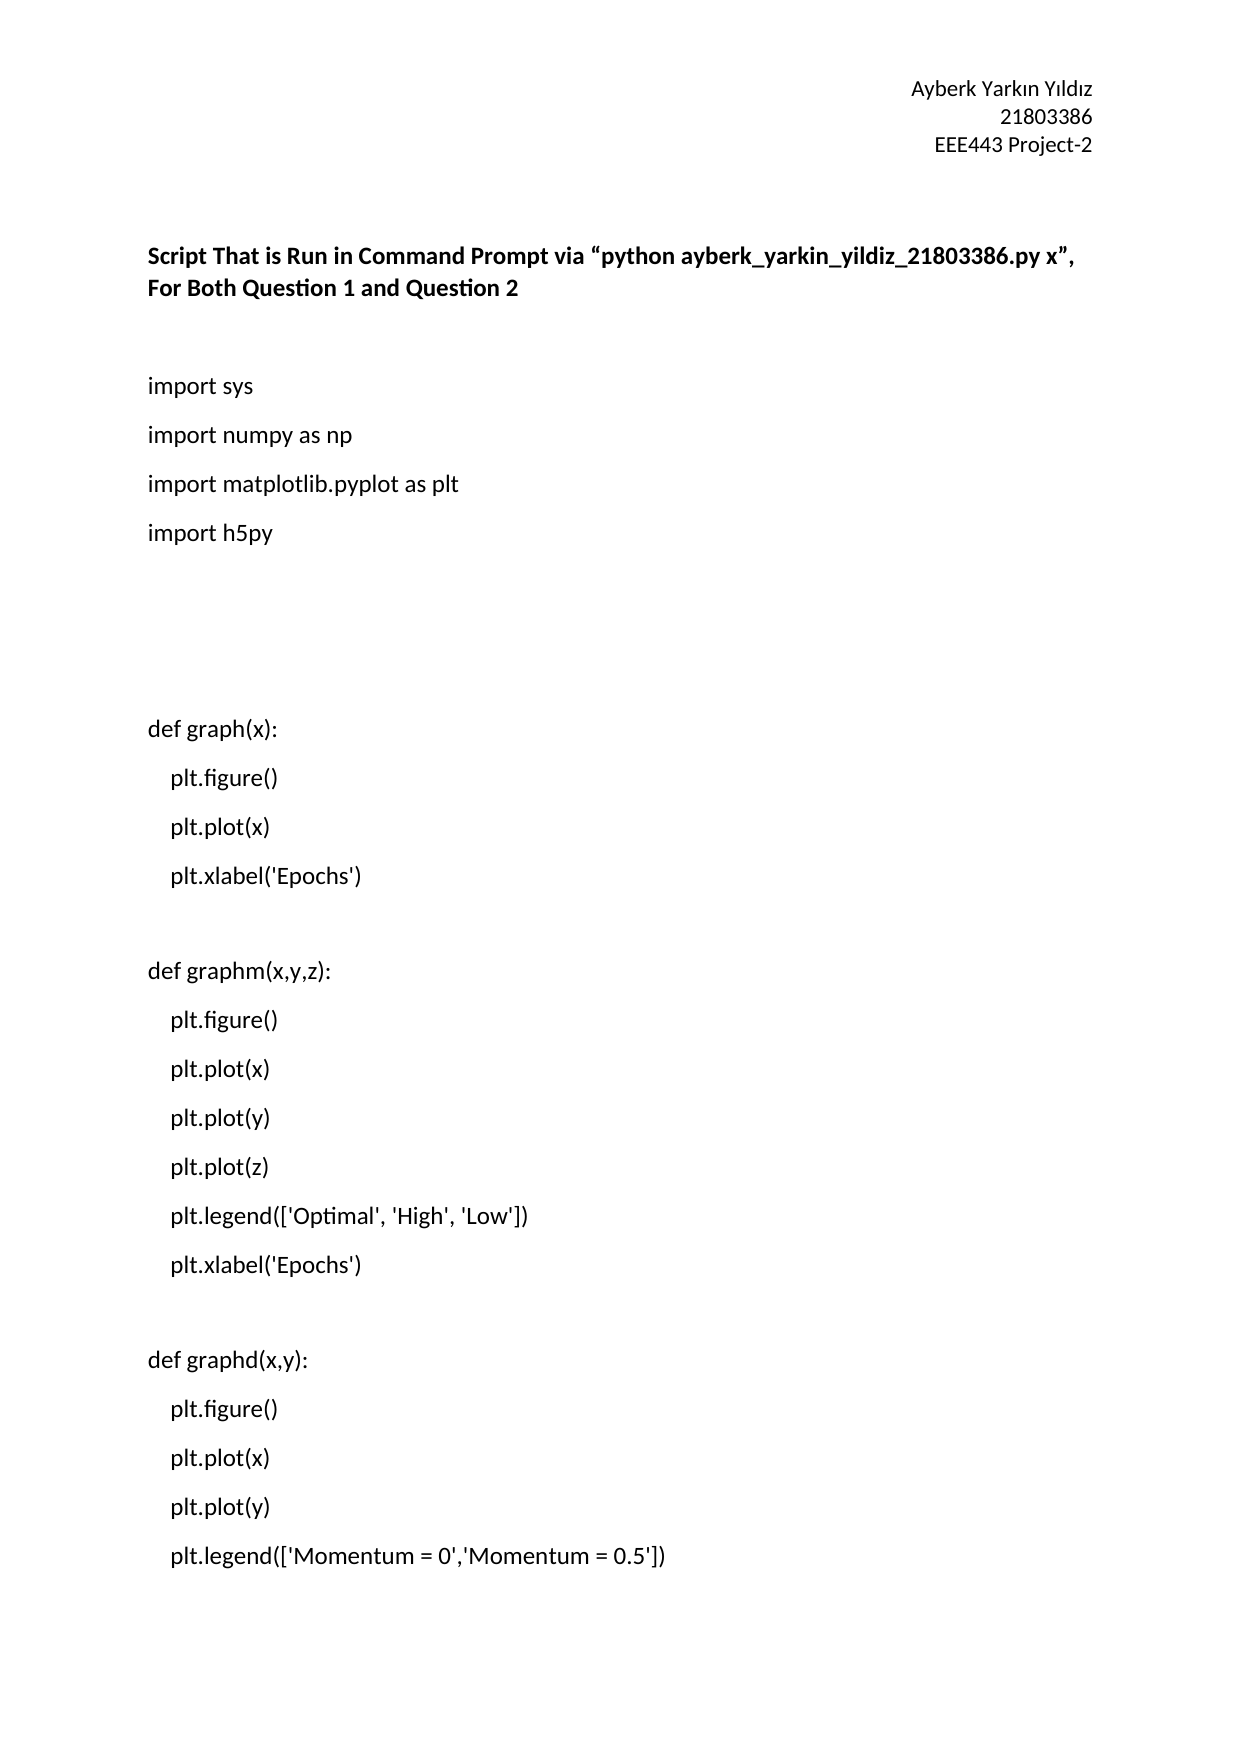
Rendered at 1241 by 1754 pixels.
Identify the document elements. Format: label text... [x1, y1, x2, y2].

text plt.plot(z) [148, 1151, 1093, 1182]
text plt.plot(x) [148, 811, 1093, 842]
text plt.xlabel('Epochs') [148, 1249, 1093, 1279]
text def graphm(x,y,z): [148, 955, 1093, 986]
text import matplotlib.pyplot as plt [148, 468, 1093, 499]
text plt.plot(y) [148, 1491, 1093, 1522]
text Script That is Run in Command Prompt via “python ayberk_yarkin_yildiz_21803386.py x”, For Both Question 1 and Question 2 [148, 240, 1093, 303]
text plt.plot(x) [148, 1053, 1093, 1084]
text plt.figure() [148, 1004, 1093, 1035]
text import sys [148, 370, 1093, 401]
text def graphd(x,y): [148, 1344, 1093, 1375]
text plt.plot(x) [148, 1442, 1093, 1473]
text import numpy as np [148, 419, 1093, 450]
text import h5py [148, 517, 1093, 548]
text plt.xlabel('Epochs') [148, 860, 1093, 891]
text plt.legend(['Optimal', 'High', 'Low']) [148, 1200, 1093, 1231]
text def graph(x): [148, 713, 1093, 744]
text plt.figure() [148, 762, 1093, 793]
text plt.plot(y) [148, 1102, 1093, 1133]
text plt.legend(['Momentum = 0','Momentum = 0.5']) [148, 1540, 1093, 1571]
text plt.figure() [148, 1393, 1093, 1424]
